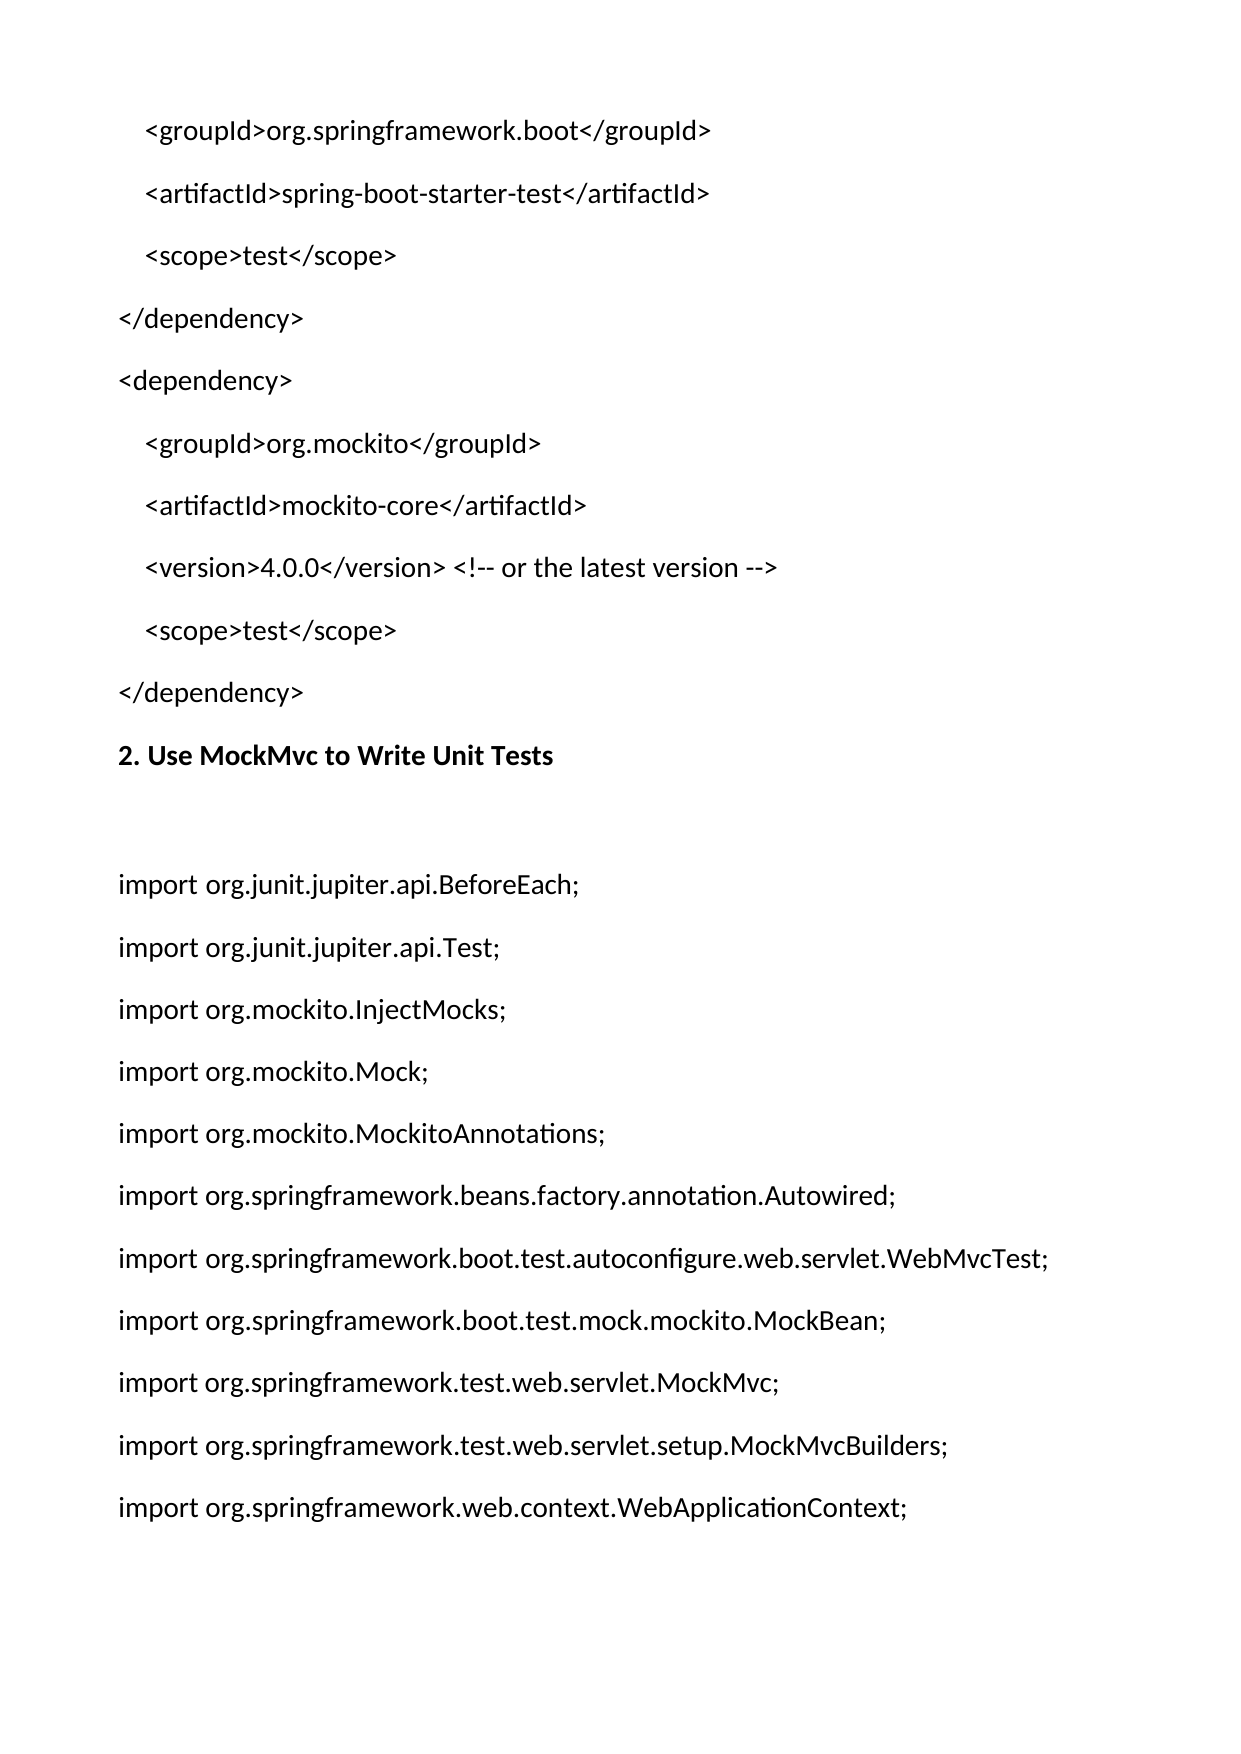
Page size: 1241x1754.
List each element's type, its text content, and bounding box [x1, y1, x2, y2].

text import org.junit.jupiter.api.BeforeEach; import org.junit.jupiter.api.Test; [118, 866, 606, 964]
text import org.springframework.boot.test.autoconfigure.web.servlet.WebMvcTest; import org.springframework.boot.test.mock.mockito.MockBean; [118, 1240, 1086, 1338]
text import org.mockito.InjectMocks; import org.mockito.Mock; [118, 991, 507, 1089]
text <groupId>org.springframework.boot</groupId> [144, 112, 1132, 148]
text <artifactId>mockito-core</artifactId> [144, 487, 1132, 523]
text </dependency> [118, 300, 1132, 335]
text import org.springframework.beans.factory.annotation.Autowired; [118, 1177, 1132, 1213]
text import org.springframework.test.web.servlet.setup.MockMvcBuilders; import org.springframework.web.context.WebApplicationContext; [118, 1427, 1017, 1524]
text <dependency> [118, 362, 1132, 398]
text <version>4.0.0</version> <!-- or the latest version --> [144, 549, 1132, 585]
text <artifactId>spring-boot-starter-test</artifactId> [144, 175, 1132, 210]
text <scope>test</scope> [144, 237, 1132, 273]
text import org.mockito.MockitoAnnotations; [118, 1116, 1132, 1151]
text <groupId>org.mockito</groupId> [144, 425, 1132, 460]
text </dependency> [118, 674, 1132, 710]
subtitle Use MockMvc to Write Unit Tests [118, 737, 1132, 773]
text import org.springframework.test.web.servlet.MockMvc; [118, 1364, 1132, 1400]
text <scope>test</scope> [144, 612, 1132, 648]
